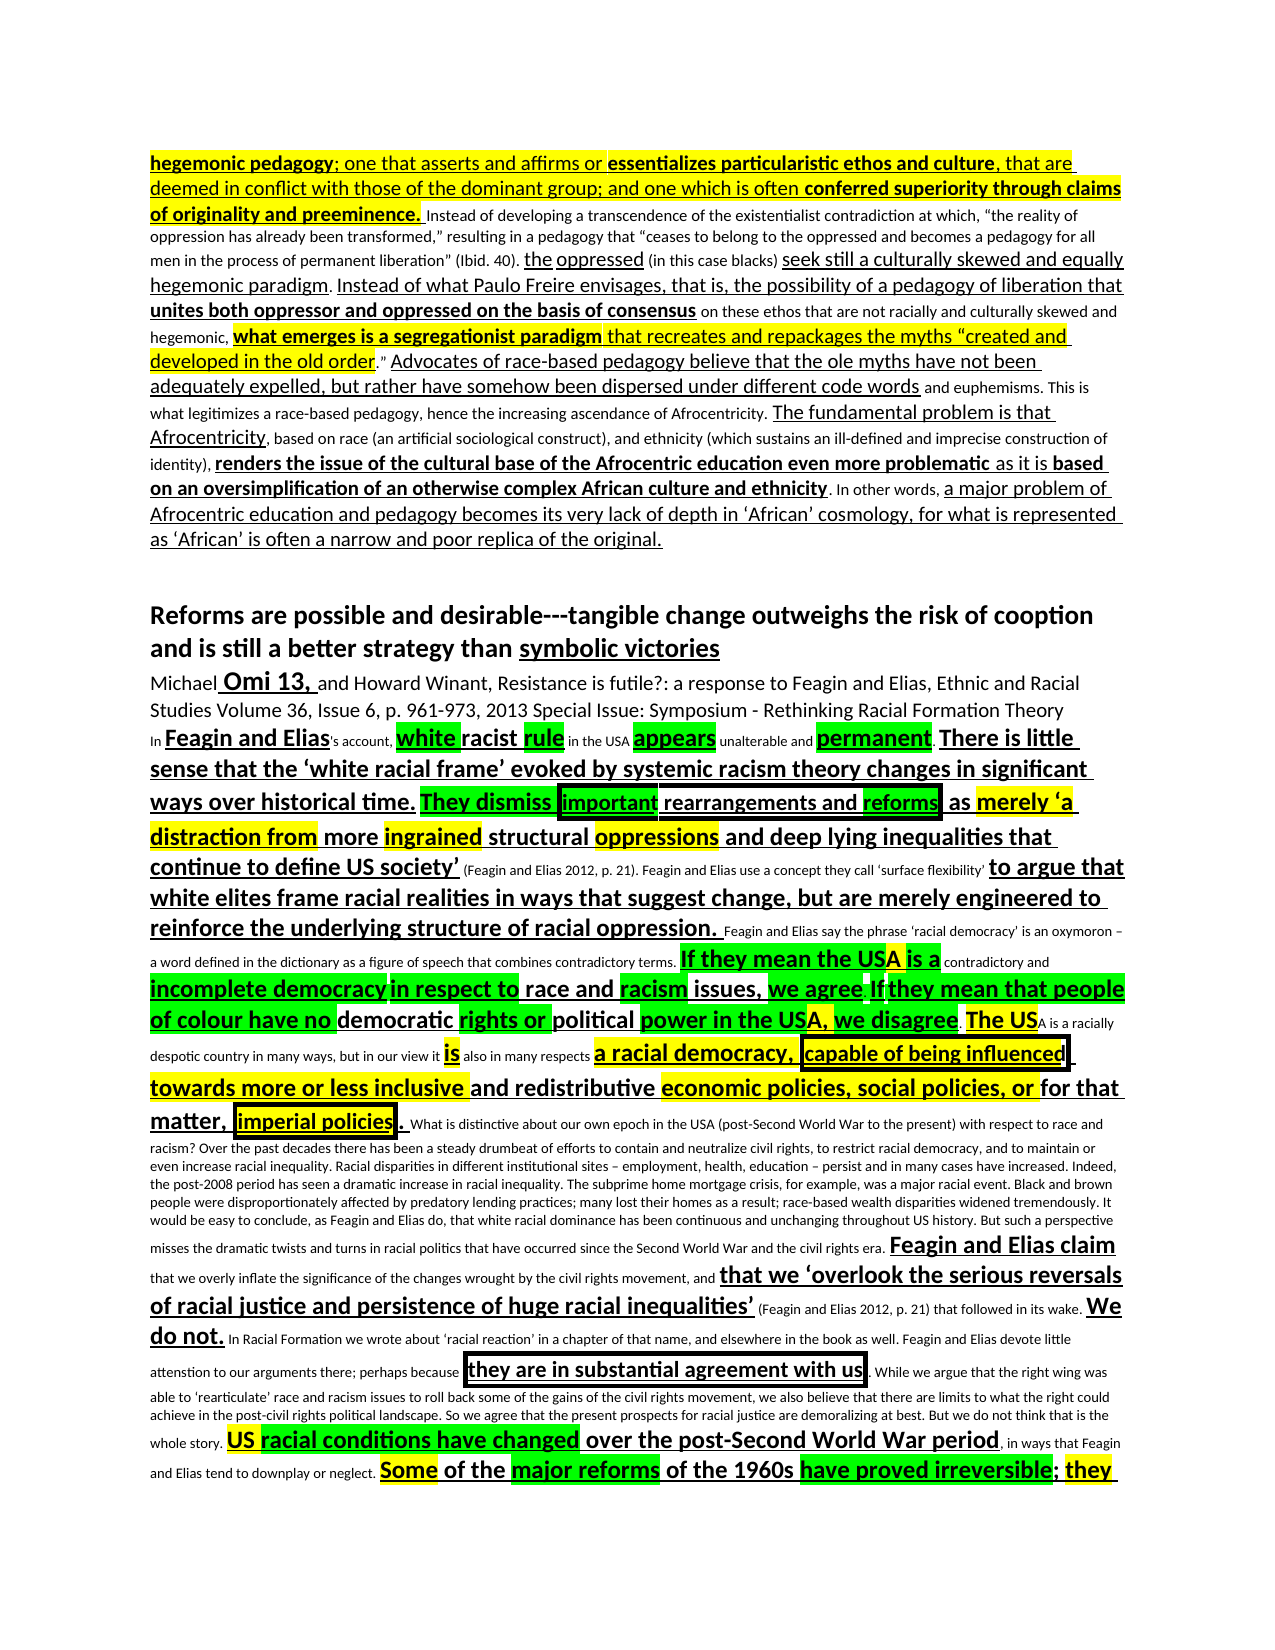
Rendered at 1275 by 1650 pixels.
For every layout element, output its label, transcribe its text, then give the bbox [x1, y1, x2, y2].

text Michael Omi 13, and Howard Winant, Resistance is futile?: a response to Feagin and Elias, Ethnic and Racial Studies Volume 36, Issue 6, p. 961-973, 2013 Special Issue: Symposium - Rethinking Racial Formation Theory [150, 664, 1125, 722]
subtitle Reforms are possible and desirable---tangible change outweighs the risk of cooption and is still a better strategy than symbolic victories [150, 598, 1125, 664]
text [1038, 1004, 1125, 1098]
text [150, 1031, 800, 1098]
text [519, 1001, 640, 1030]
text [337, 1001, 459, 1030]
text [150, 1099, 1125, 1485]
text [150, 150, 1125, 552]
